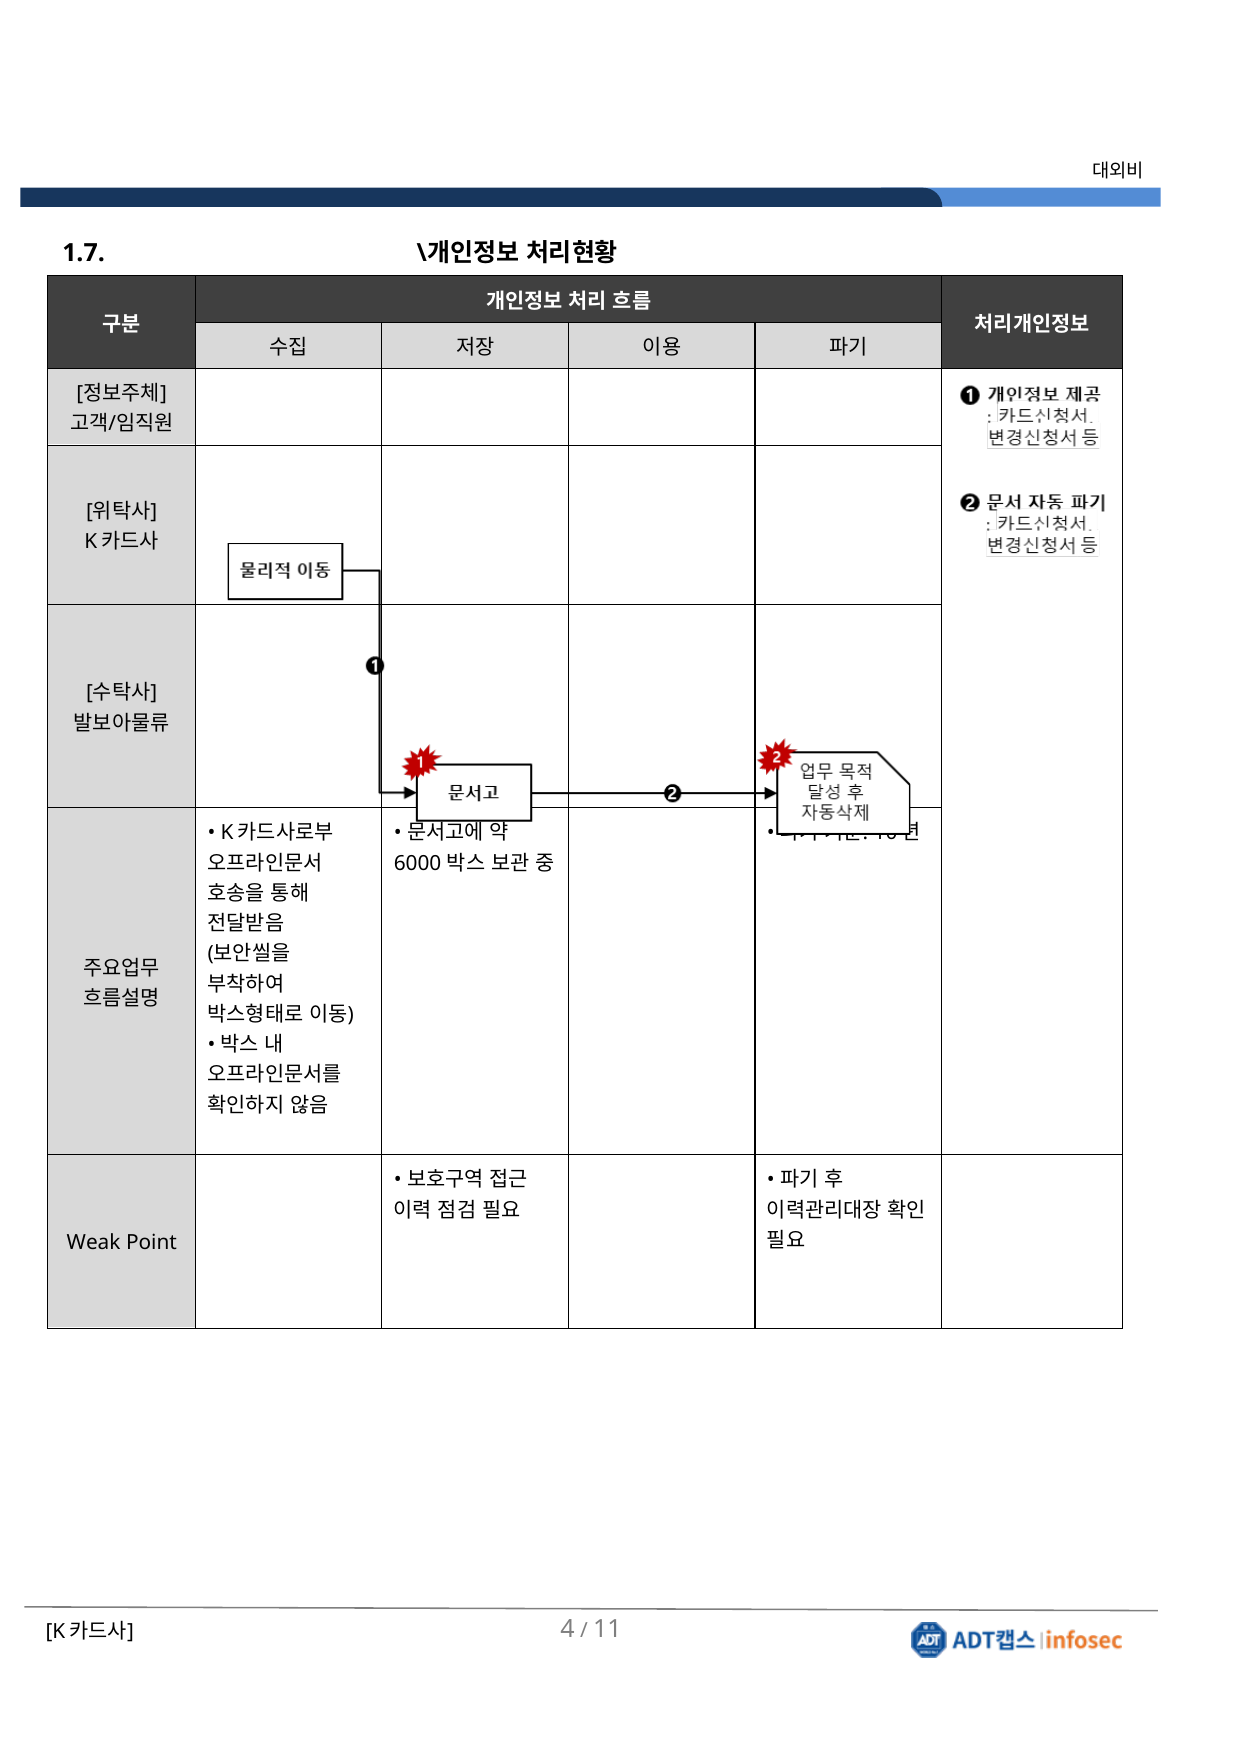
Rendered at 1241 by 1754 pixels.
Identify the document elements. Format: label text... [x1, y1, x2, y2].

table_cell [911, 605, 941, 807]
table_cell • 파기 기준: 10년 [756, 808, 941, 1154]
table_cell [196, 446, 381, 604]
list \개인정보 처리현황 [62, 233, 1149, 269]
picture [953, 376, 1123, 567]
table_cell 이용 [569, 323, 754, 368]
picture [911, 1622, 1122, 1658]
table_cell [382, 446, 568, 543]
table_cell [569, 835, 754, 1154]
table_cell [정보주체] 고객/임직원 [48, 369, 195, 444]
table_cell [196, 369, 381, 444]
table_cell [942, 369, 1122, 1154]
table_cell [569, 1155, 754, 1327]
table_cell • 보호구역 접근 이력 점검 필요 [382, 1155, 568, 1327]
table_cell • K카드사로부 오프라인문서 호송을 통해 전달받음 (보안씰을 부착하여 박스형태로 이동) • 박스 내 오프라인문서를 확인하지 않음 [196, 808, 381, 1154]
table_cell 주요업무 흐름설명 [48, 808, 195, 1154]
table_cell 수집 [196, 323, 381, 368]
table_cell [196, 605, 227, 807]
table_cell [382, 369, 568, 444]
table_cell [수탁사] 발보아물류 [48, 605, 195, 807]
table_cell Weak Point [48, 1155, 195, 1327]
table_header 개인정보 처리 흐름 [196, 276, 941, 322]
table_header 처리개인정보 [942, 276, 1122, 368]
table_cell [위탁사] K카드사 [48, 446, 195, 604]
table_cell [196, 1155, 381, 1327]
table_cell • 파기 후 이력관리대장 확인 필요 [756, 1155, 941, 1327]
table_cell 저장 [382, 323, 568, 368]
table_cell 파기 [756, 323, 941, 368]
picture [227, 543, 911, 835]
table_header 구분 [48, 276, 195, 368]
table_cell [569, 446, 754, 543]
table_cell [756, 446, 941, 604]
table_cell [756, 369, 941, 444]
table_cell [569, 369, 754, 444]
table_cell • 문서고에 약 6000 박스 보관 중 [382, 835, 568, 1154]
table_cell [942, 1155, 1122, 1327]
